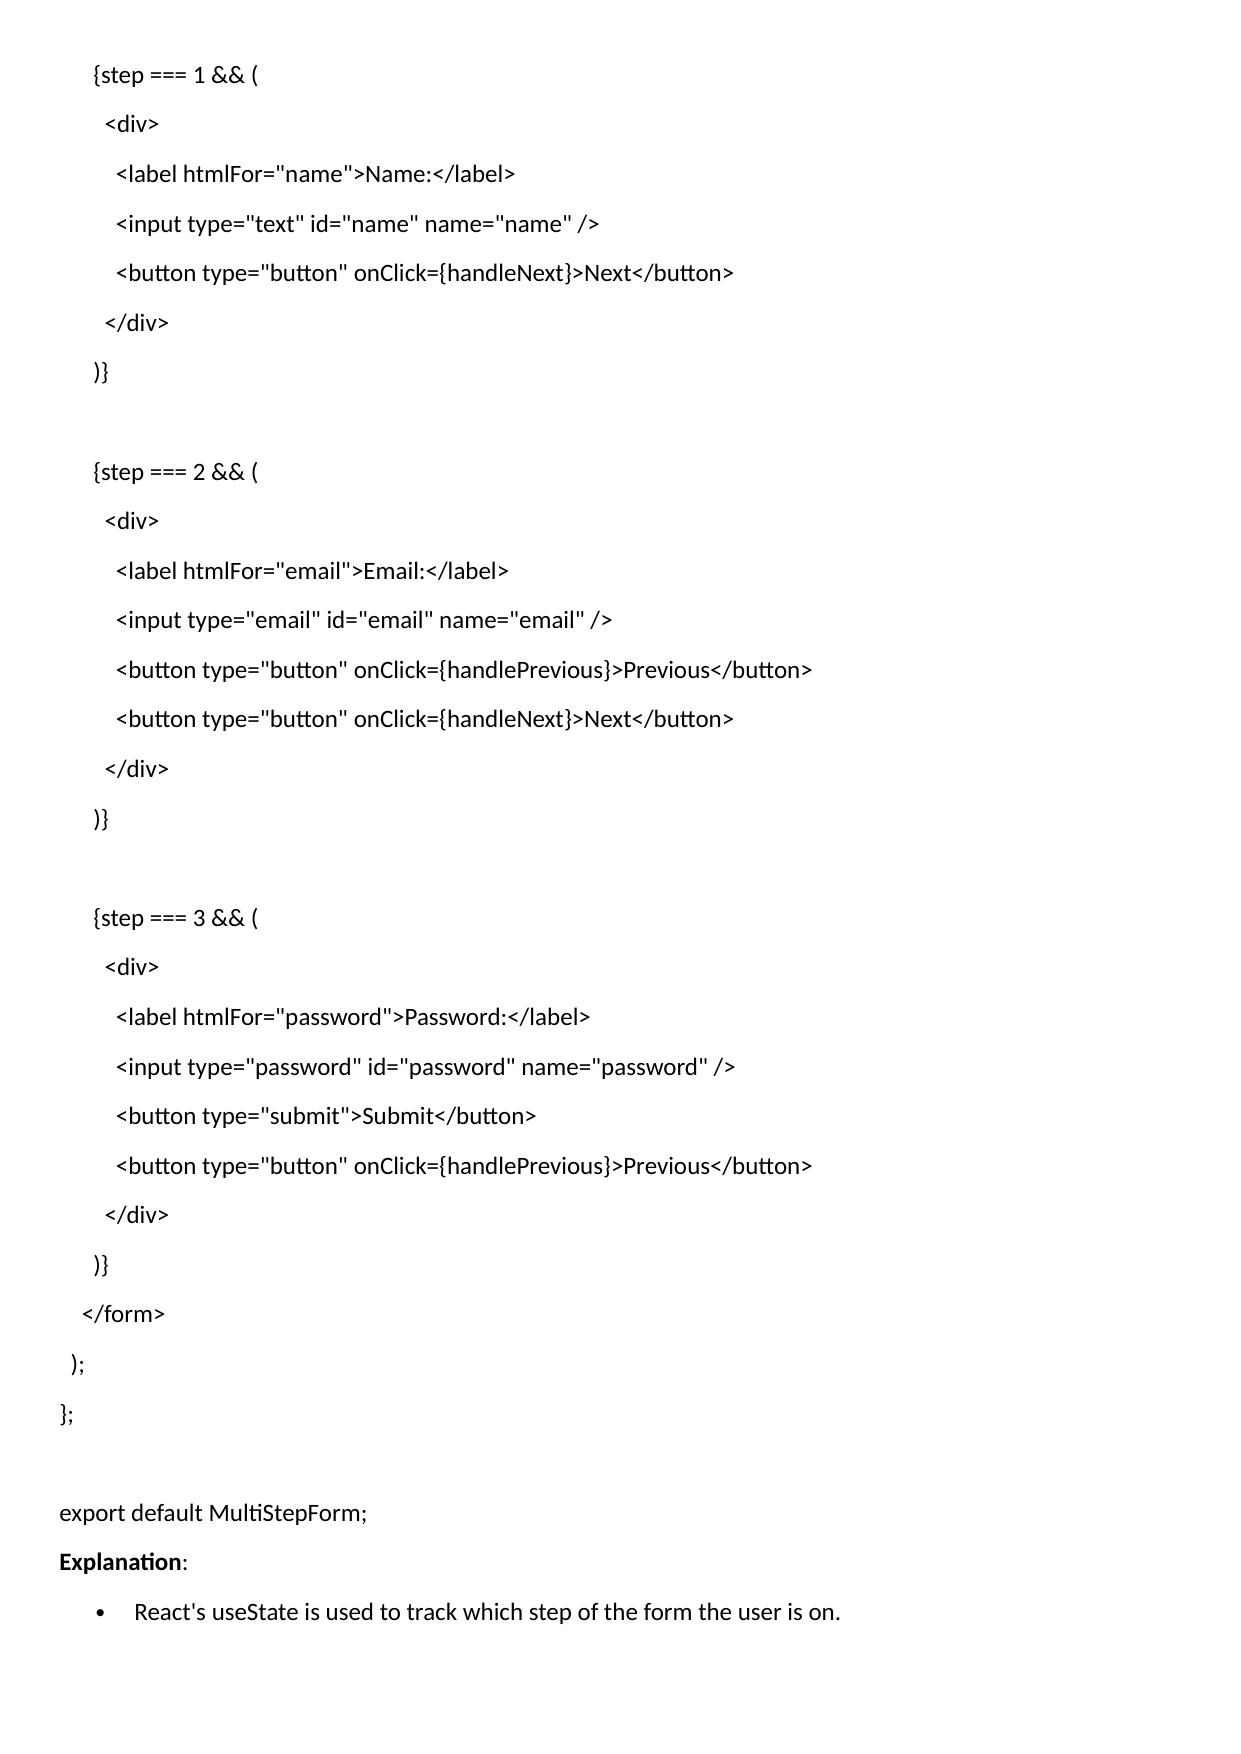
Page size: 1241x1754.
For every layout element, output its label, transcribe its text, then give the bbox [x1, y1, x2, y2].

text </form> [59, 1299, 1181, 1329]
text <button type="button" onClick={handlePrevious}>Previous</button> [59, 654, 1181, 684]
text )} [59, 1249, 1181, 1279]
text export default MultiStepForm; [59, 1497, 1181, 1527]
text <label htmlFor="password">Password:</label> [59, 1001, 1181, 1032]
text <input type="email" id="email" name="email" /> [59, 604, 1181, 635]
text </div> [59, 753, 1181, 784]
text </div> [59, 307, 1181, 337]
text )} [59, 357, 1181, 387]
text </div> [59, 1199, 1181, 1230]
text Explanation: [59, 1547, 1181, 1577]
text <button type="submit">Submit</button> [59, 1100, 1181, 1131]
text <button type="button" onClick={handlePrevious}>Previous</button> [59, 1150, 1181, 1180]
text )} [59, 803, 1181, 833]
text <button type="button" onClick={handleNext}>Next</button> [59, 257, 1181, 288]
text <div> [59, 505, 1181, 536]
text <div> [59, 109, 1181, 139]
text }; [59, 1398, 1181, 1428]
text <div> [59, 952, 1181, 982]
text ); [59, 1348, 1181, 1379]
text <button type="button" onClick={handleNext}>Next</button> [59, 704, 1181, 734]
list React's useState is used to track which step of the form the user is on. [97, 1596, 1181, 1627]
text {step === 2 && ( [59, 456, 1181, 486]
text {step === 1 && ( [59, 59, 1181, 89]
text <input type="password" id="password" name="password" /> [59, 1051, 1181, 1081]
text {step === 3 && ( [59, 902, 1181, 932]
text <label htmlFor="name">Name:</label> [59, 158, 1181, 189]
text <input type="text" id="name" name="name" /> [59, 208, 1181, 238]
text <label htmlFor="email">Email:</label> [59, 555, 1181, 585]
